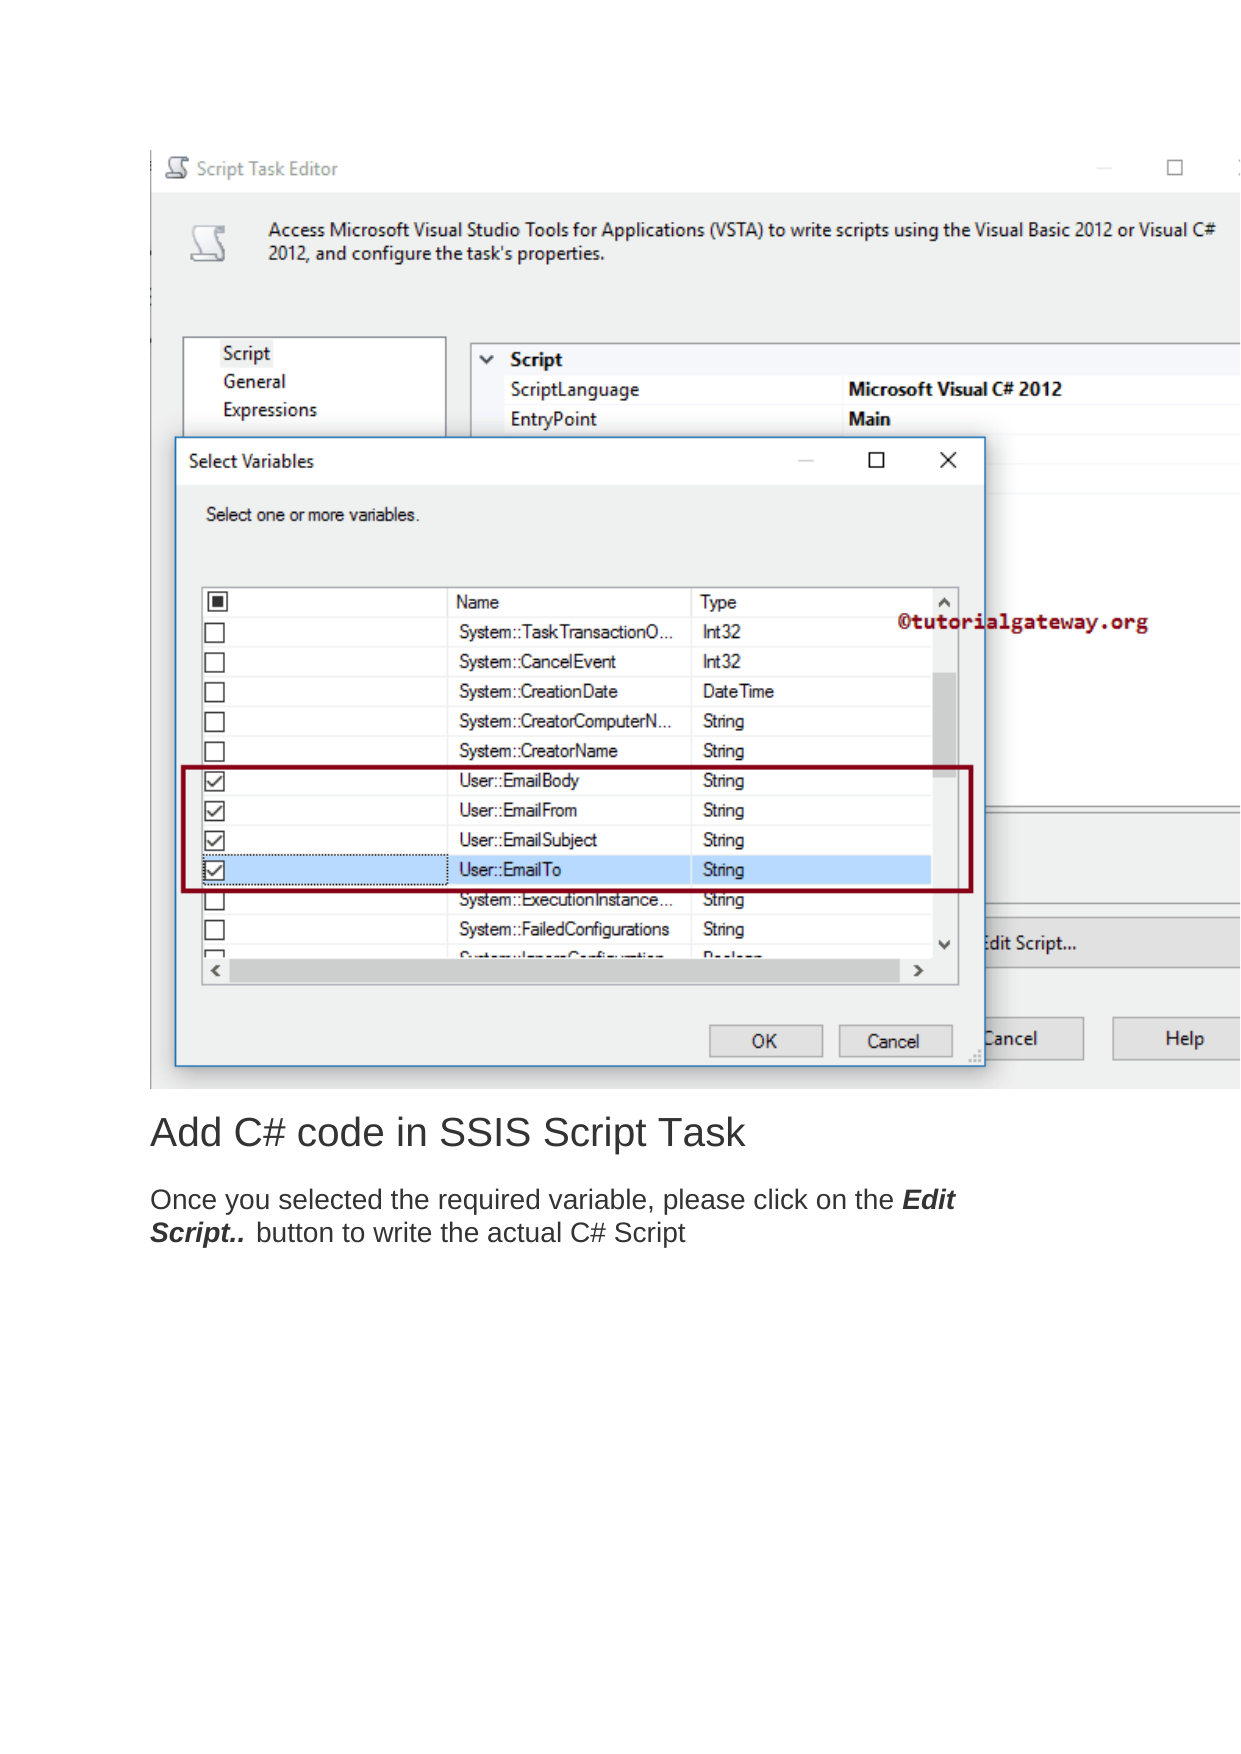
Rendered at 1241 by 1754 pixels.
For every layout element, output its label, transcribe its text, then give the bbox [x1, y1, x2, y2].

text Once you selected the required variable, please click on the Edit Script.. button to write the actual C# Script [150, 1183, 1090, 1248]
picture [150, 150, 1241, 1089]
subtitle Add C# code in SSIS Script Task [150, 1108, 1090, 1155]
